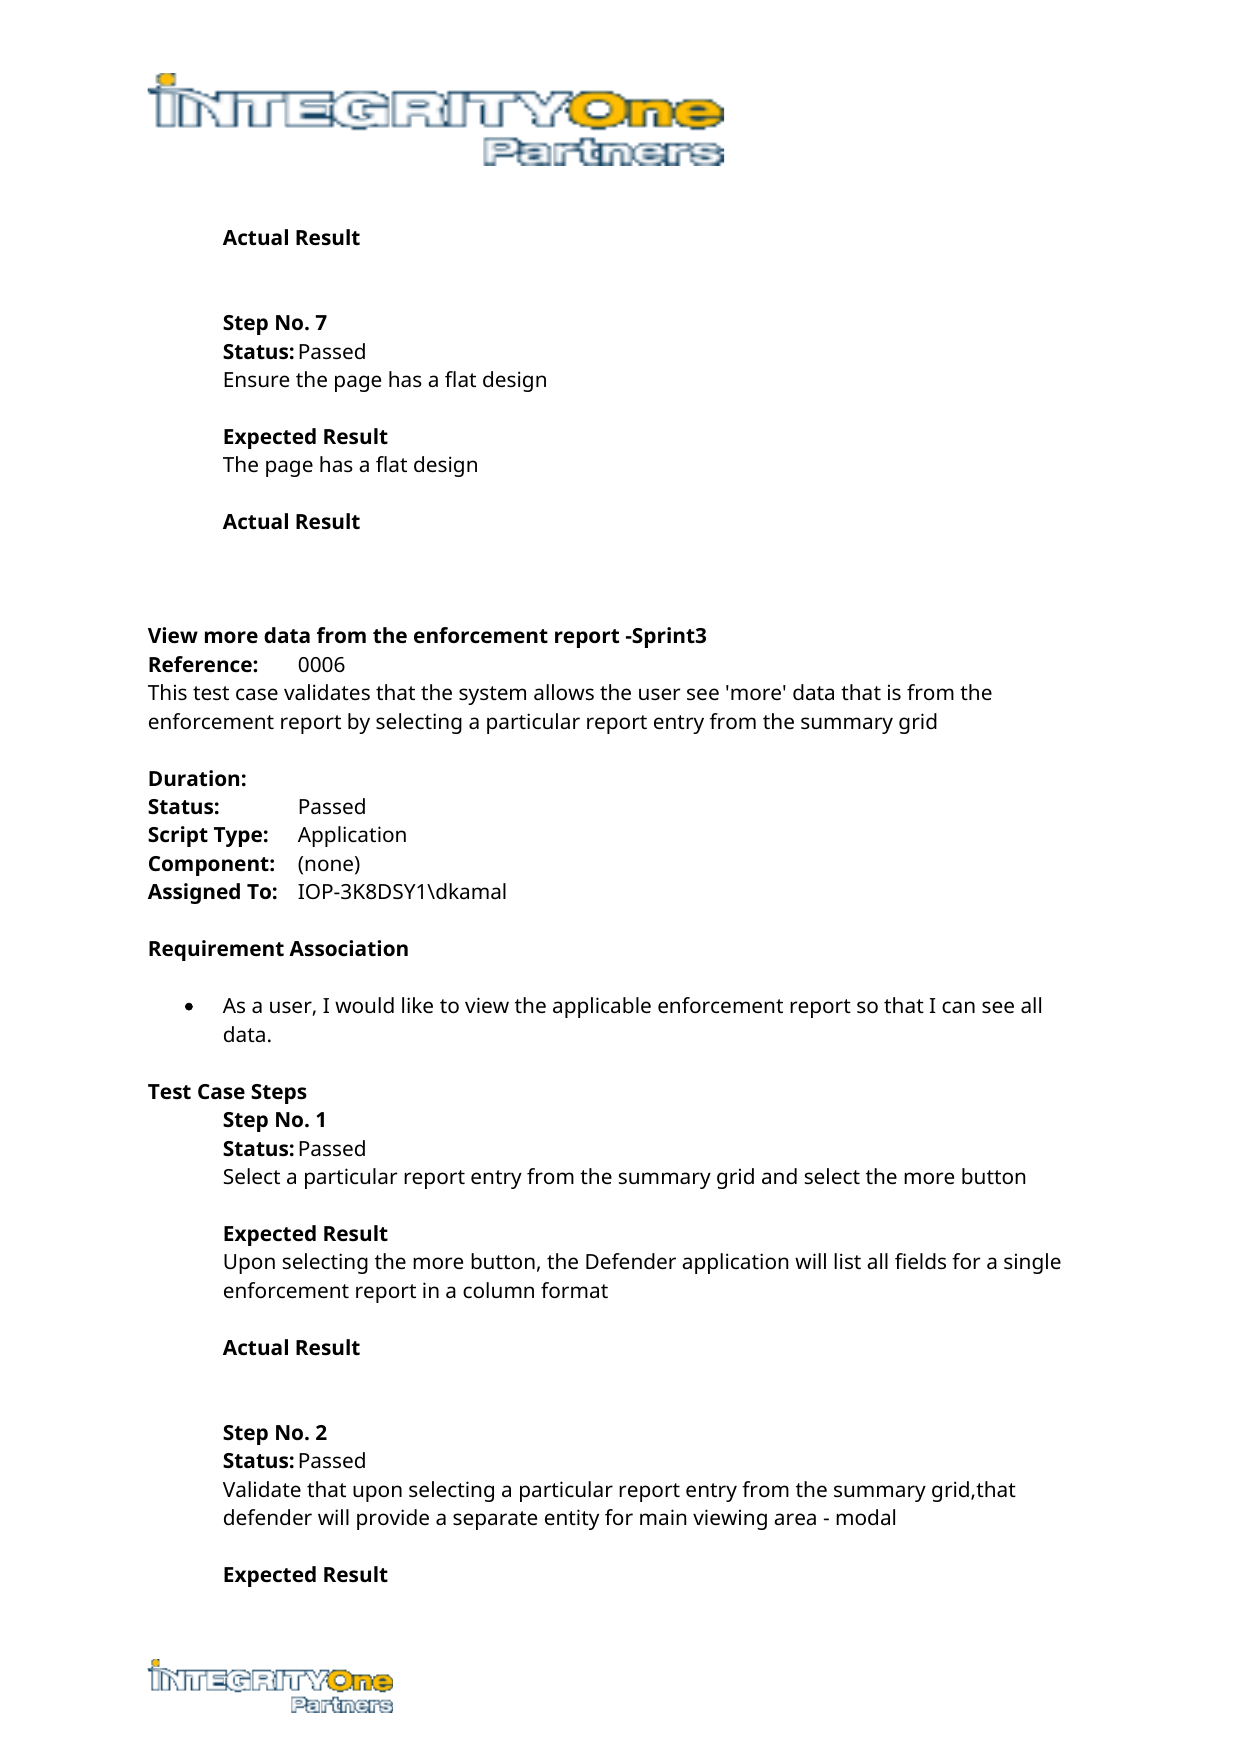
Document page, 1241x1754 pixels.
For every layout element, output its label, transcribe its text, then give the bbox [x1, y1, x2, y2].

list As a user, I would like to view the applicable enforcement report so that I can see all data. [185, 992, 1078, 1048]
picture [147, 73, 725, 166]
text Step No. 7 Status: Passed Ensure the page has a flat design Expected Result The page has a flat design Actual Result [223, 252, 1078, 536]
text View more data from the enforcement report -Sprint3 Reference: 0006 This test case validates that the system allows the user see 'more' data that is from the enforcement report by selecting a particular report entry from the summary grid Duration: Status: Passed Script Type: Application Component: (none) Assigned To: IOP-3K8DSY1\dkamal Requirement Association [148, 622, 1078, 992]
picture [147, 1659, 393, 1713]
text Test Case Steps [148, 1048, 1078, 1105]
text Step No. 1 Status: Passed Select a particular report entry from the summary grid and select the more button Expected Result Upon selecting the more button, the Defender application will list all fields for a single enforcement report in a column format Actual Result [223, 1105, 1078, 1361]
